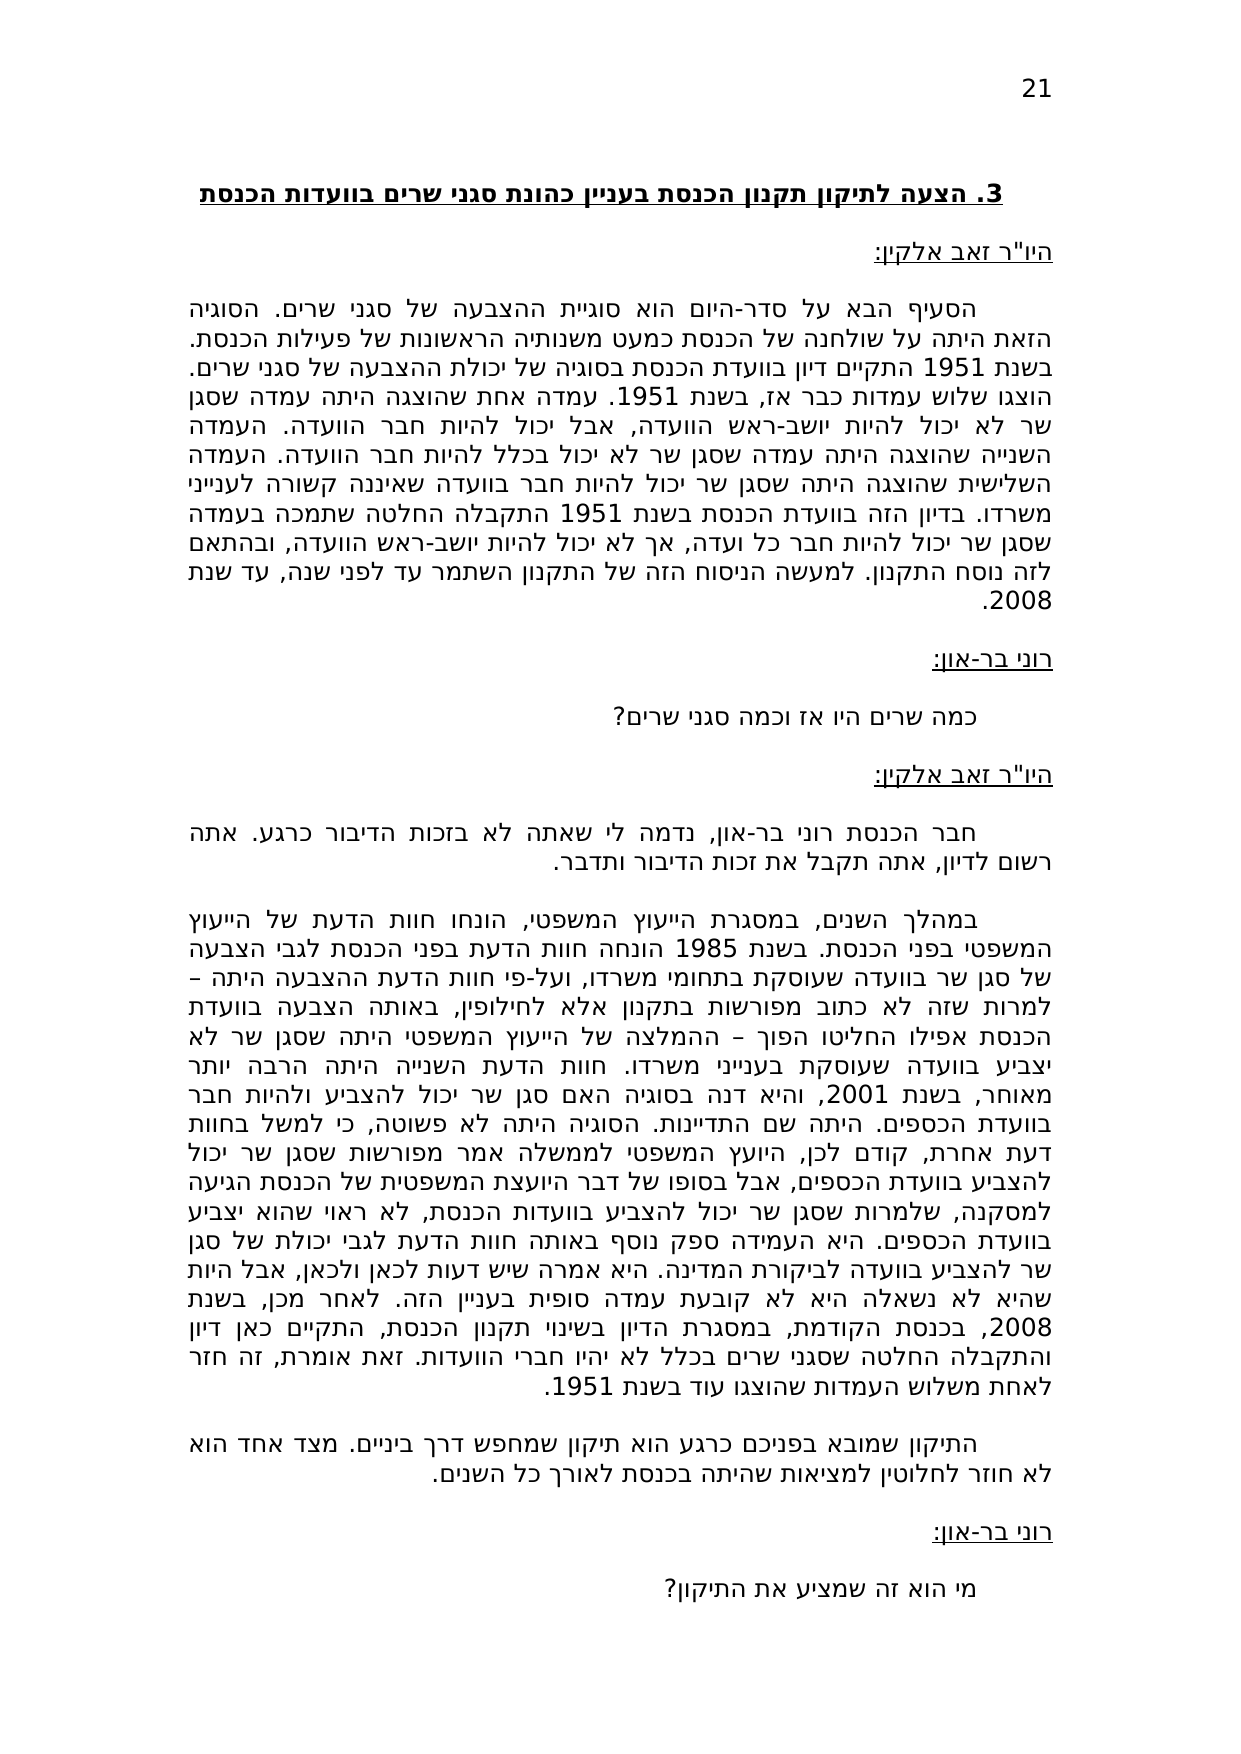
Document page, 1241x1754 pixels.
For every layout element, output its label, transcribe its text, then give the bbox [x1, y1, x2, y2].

text במהלך השנים, במסגרת הייעוץ המשפטי, הונחו חוות הדעת של הייעוץ המשפטי בפני הכנסת. בשנת 1985 הונחה חוות הדעת בפני הכנסת לגבי הצבעה של סגן שר בוועדה שעוסקת בתחומי משרדו, ועל-פי חוות הדעת ההצבעה היתה – למרות שזה לא כתוב מפורשות בתקנון אלא לחילופין, באותה הצבעה בוועדת הכנסת אפילו החליטו הפוך – ההמלצה של הייעוץ המשפטי היתה שסגן שר לא יצביע בוועדה שעוסקת בענייני משרדו. חוות הדעת השנייה היתה הרבה יותר מאוחר, בשנת 2001, והיא דנה בסוגיה האם סגן שר יכול להצביע ולהיות חבר בוועדת הכספים. היתה שם התדיינות. הסוגיה היתה לא פשוטה, כי למשל בחוות דעת אחרת, קודם לכן, היועץ המשפטי לממשלה אמר מפורשות שסגן שר יכול להצביע בוועדת הכספים, אבל בסופו של דבר היועצת המשפטית של הכנסת הגיעה למסקנה, שלמרות שסגן שר יכול להצביע בוועדות הכנסת, לא ראוי שהוא יצביע בוועדת הכספים. היא העמידה ספק נוסף באותה חוות הדעת לגבי יכולת של סגן שר להצביע בוועדה לביקורת המדינה. היא אמרה שיש דעות לכאן ולכאן, אבל היות שהיא לא נשאלה היא לא קובעת עמדה סופית בעניין הזה. לאחר מכן, בשנת 2008, בכנסת הקודמת, במסגרת הדיון בשינוי תקנון הכנסת, התקיים כאן דיון והתקבלה החלטה שסגני שרים בכלל לא יהיו חברי הוועדות. זאת אומרת, זה חזר לאחת משלוש העמדות שהוצגו עוד בשנת 1951. [187, 905, 1053, 1401]
text רוני בר-און: [187, 1517, 1053, 1546]
text התיקון שמובא בפניכם כרגע הוא תיקון שמחפש דרך ביניים. מצד אחד הוא לא חוזר לחלוטין למציאות שהיתה בכנסת לאורך כל השנים. [187, 1429, 1053, 1488]
text היו"ר זאב אלקין: [187, 760, 1053, 789]
text 3. הצעה לתיקון תקנון הכנסת בעניין כהונת סגני שרים בוועדות הכנסת [187, 179, 1015, 208]
text היו"ר זאב אלקין: [187, 237, 1053, 266]
text כמה שרים היו אז וכמה סגני שרים? [187, 702, 1053, 731]
text מי הוא זה שמציע את התיקון? [187, 1574, 1053, 1604]
text הסעיף הבא על סדר-היום הוא סוגיית ההצבעה של סגני שרים. הסוגיה הזאת היתה על שולחנה של הכנסת כמעט משנותיה הראשונות של פעילות הכנסת. בשנת 1951 התקיים דיון בוועדת הכנסת בסוגיה של יכולת ההצבעה של סגני שרים. הוצגו שלוש עמדות כבר אז, בשנת 1951. עמדה אחת שהוצגה היתה עמדה שסגן שר לא יכול להיות יושב-ראש הוועדה, אבל יכול להיות חבר הוועדה. העמדה השנייה שהוצגה היתה עמדה שסגן שר לא יכול בכלל להיות חבר הוועדה. העמדה השלישית שהוצגה היתה שסגן שר יכול להיות חבר בוועדה שאיננה קשורה לענייני משרדו. בדיון הזה בוועדת הכנסת בשנת 1951 התקבלה החלטה שתמכה בעמדה שסגן שר יכול להיות חבר כל ועדה, אך לא יכול להיות יושב-ראש הוועדה, ובהתאם לזה נוסח התקנון. למעשה הניסוח הזה של התקנון השתמר עד לפני שנה, עד שנת 2008. [187, 294, 1053, 615]
text חבר הכנסת רוני בר-און, נדמה לי שאתה לא בזכות הדיבור כרגע. אתה רשום לדיון, אתה תקבל את זכות הדיבור ותדבר. [187, 818, 1053, 876]
text רוני בר-און: [187, 644, 1053, 673]
